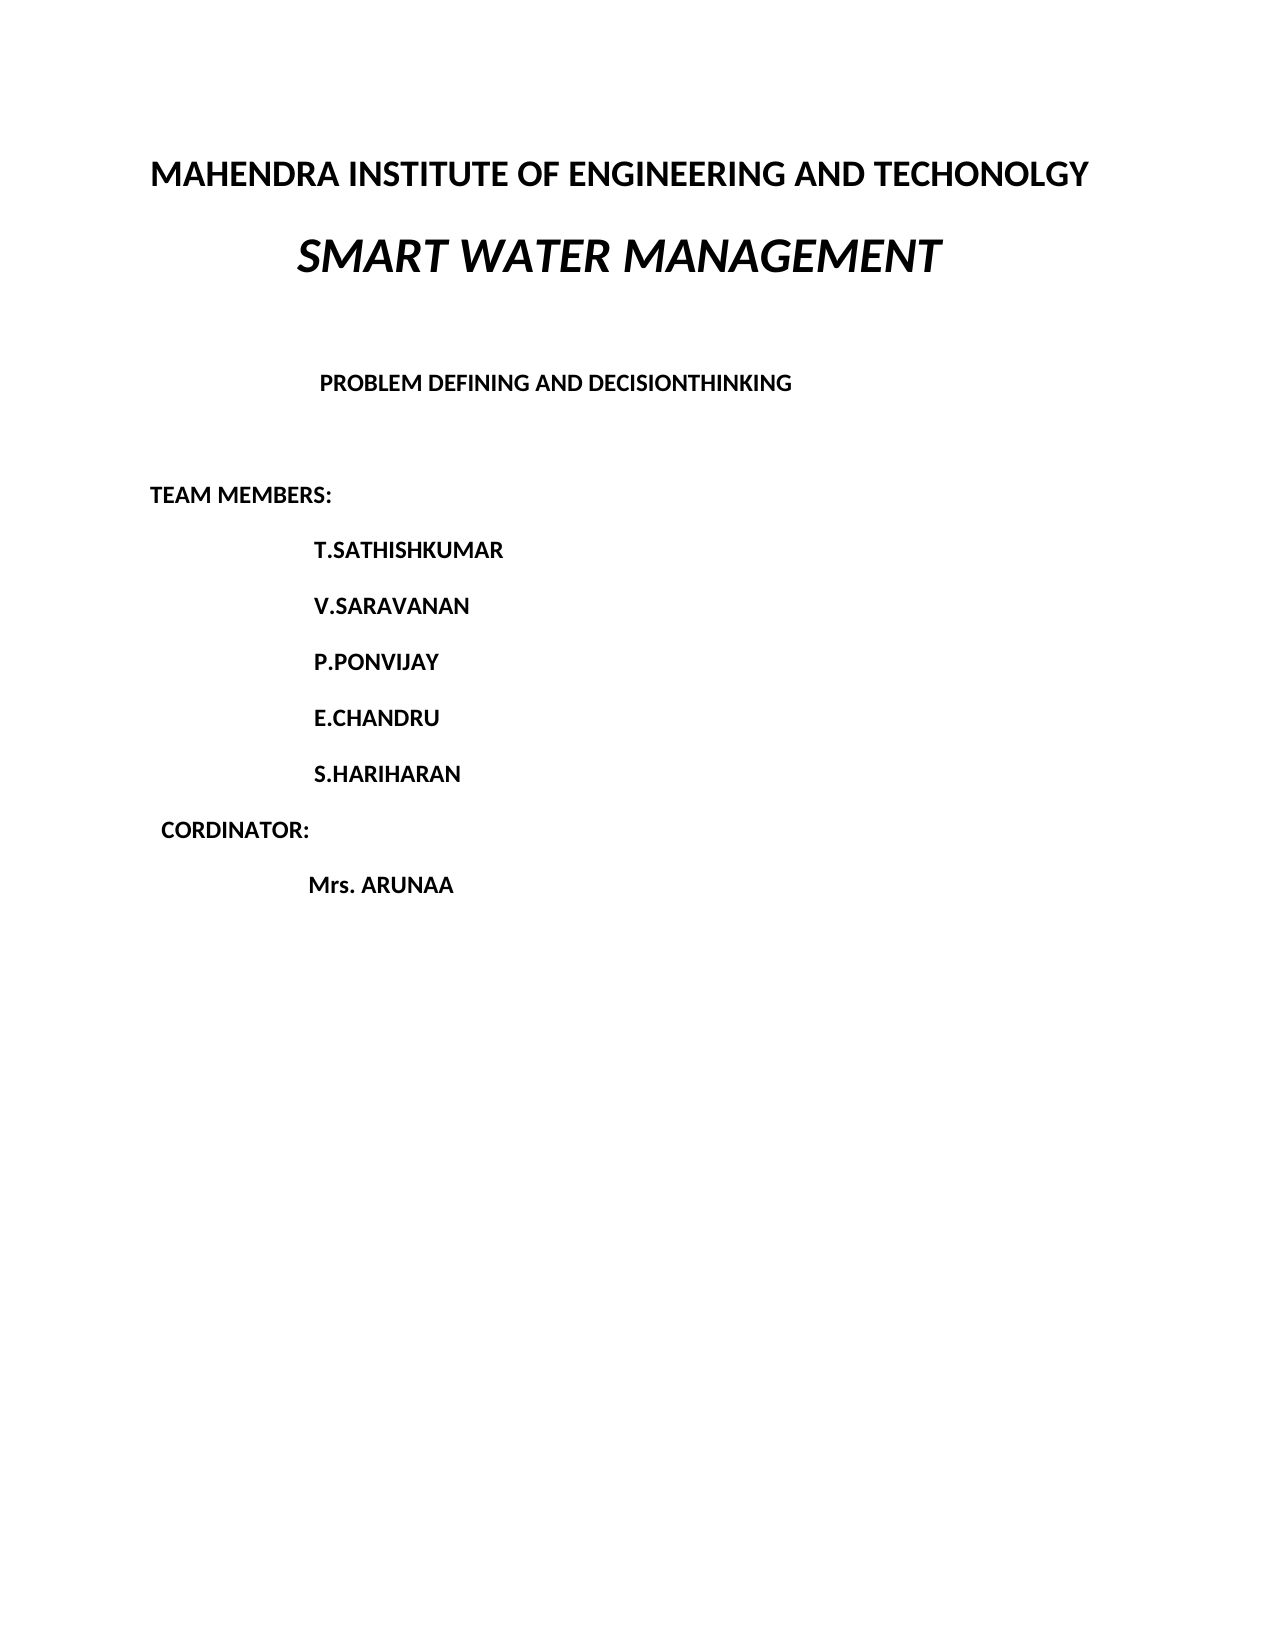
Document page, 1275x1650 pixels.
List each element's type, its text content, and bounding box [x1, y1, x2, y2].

text MAHENDRA INSTITUTE OF ENGINEERING AND TECHONOLGY [150, 150, 1125, 196]
text TEAM MEMBERS: [150, 479, 1125, 509]
text Mrs. ARUNAA [150, 869, 1125, 900]
text V.SARAVANAN [150, 590, 1125, 621]
text E.CHANDRU [150, 702, 1125, 733]
text T.SATHISHKUMAR [150, 534, 1125, 565]
text S.HARIHARAN [150, 758, 1125, 788]
text PROBLEM DEFINING AND DECISIONTHINKING [150, 367, 1125, 398]
text SMART WATER MANAGEMENT [150, 223, 1125, 284]
text P.PONVIJAY [150, 646, 1125, 677]
text CORDINATOR: [150, 814, 1125, 844]
